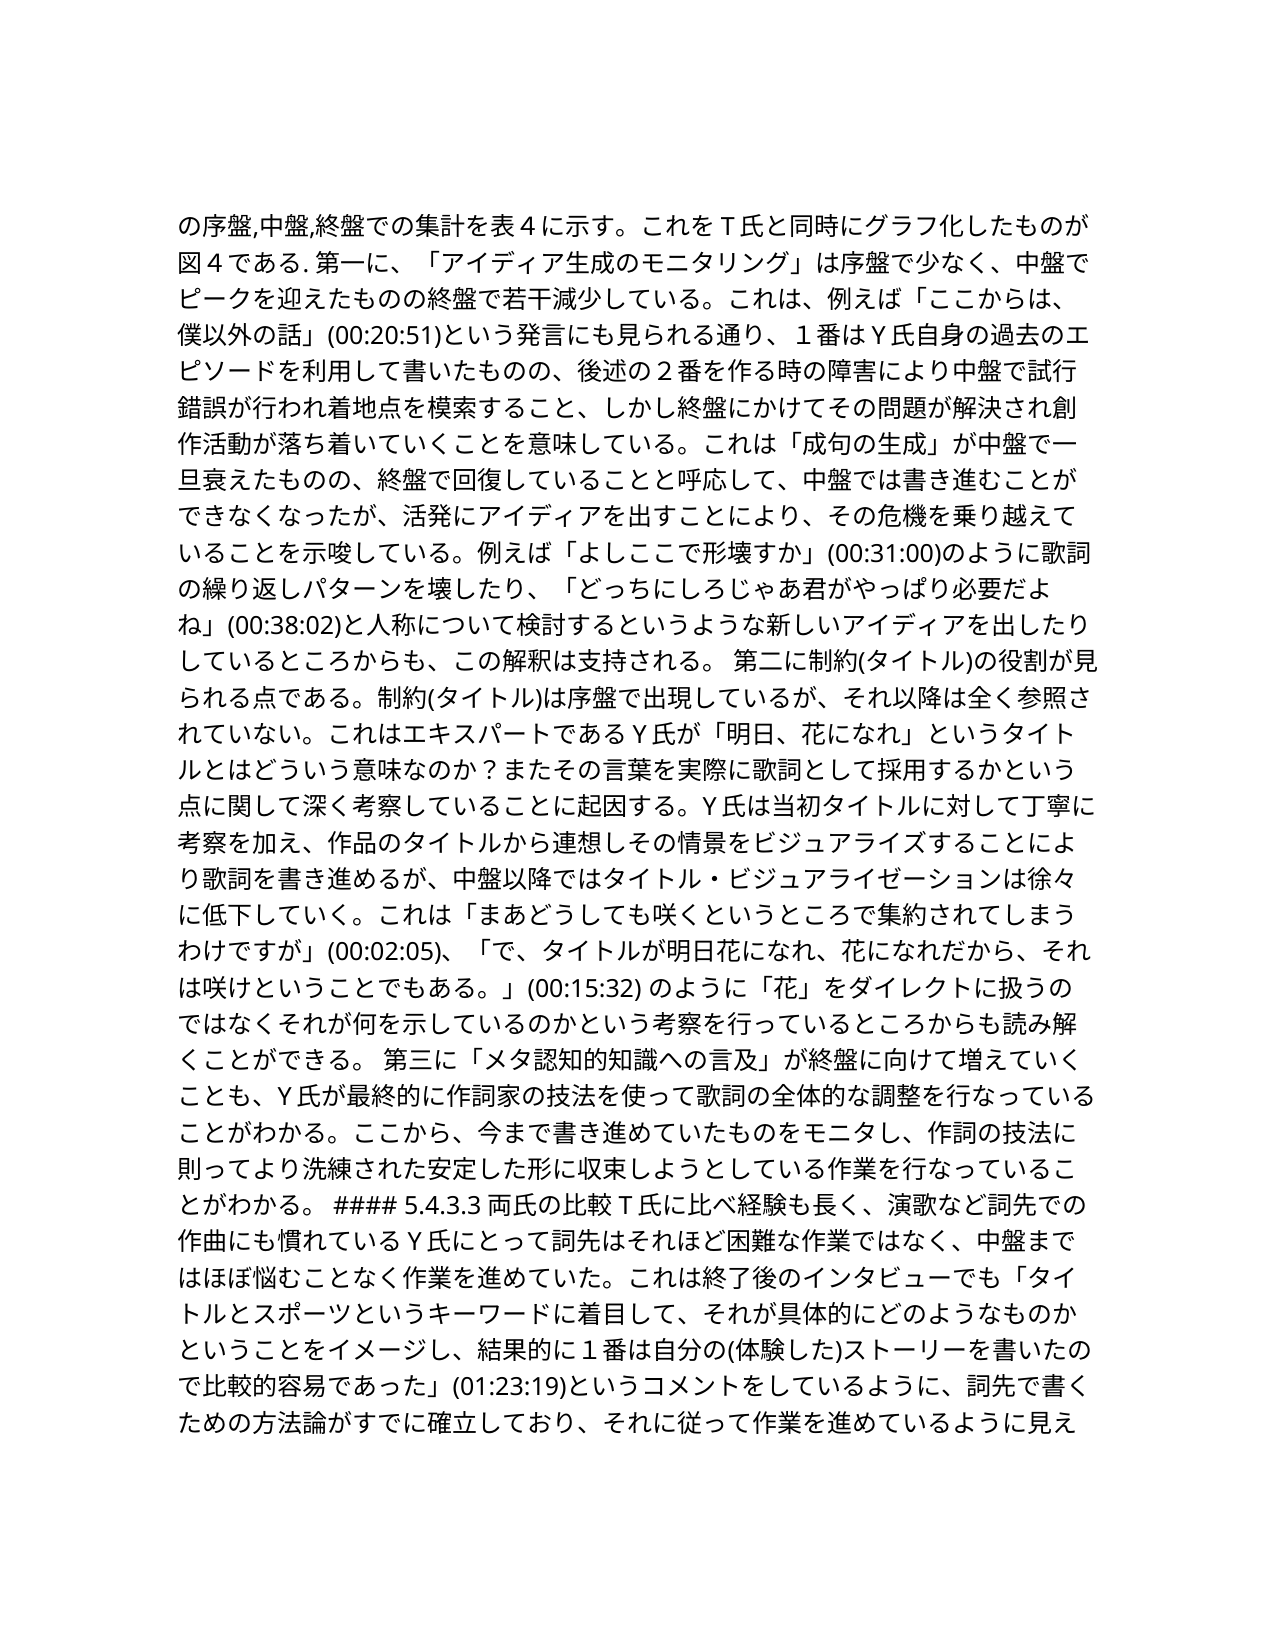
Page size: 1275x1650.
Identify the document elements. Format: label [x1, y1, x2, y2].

text [177, 207, 1098, 1439]
